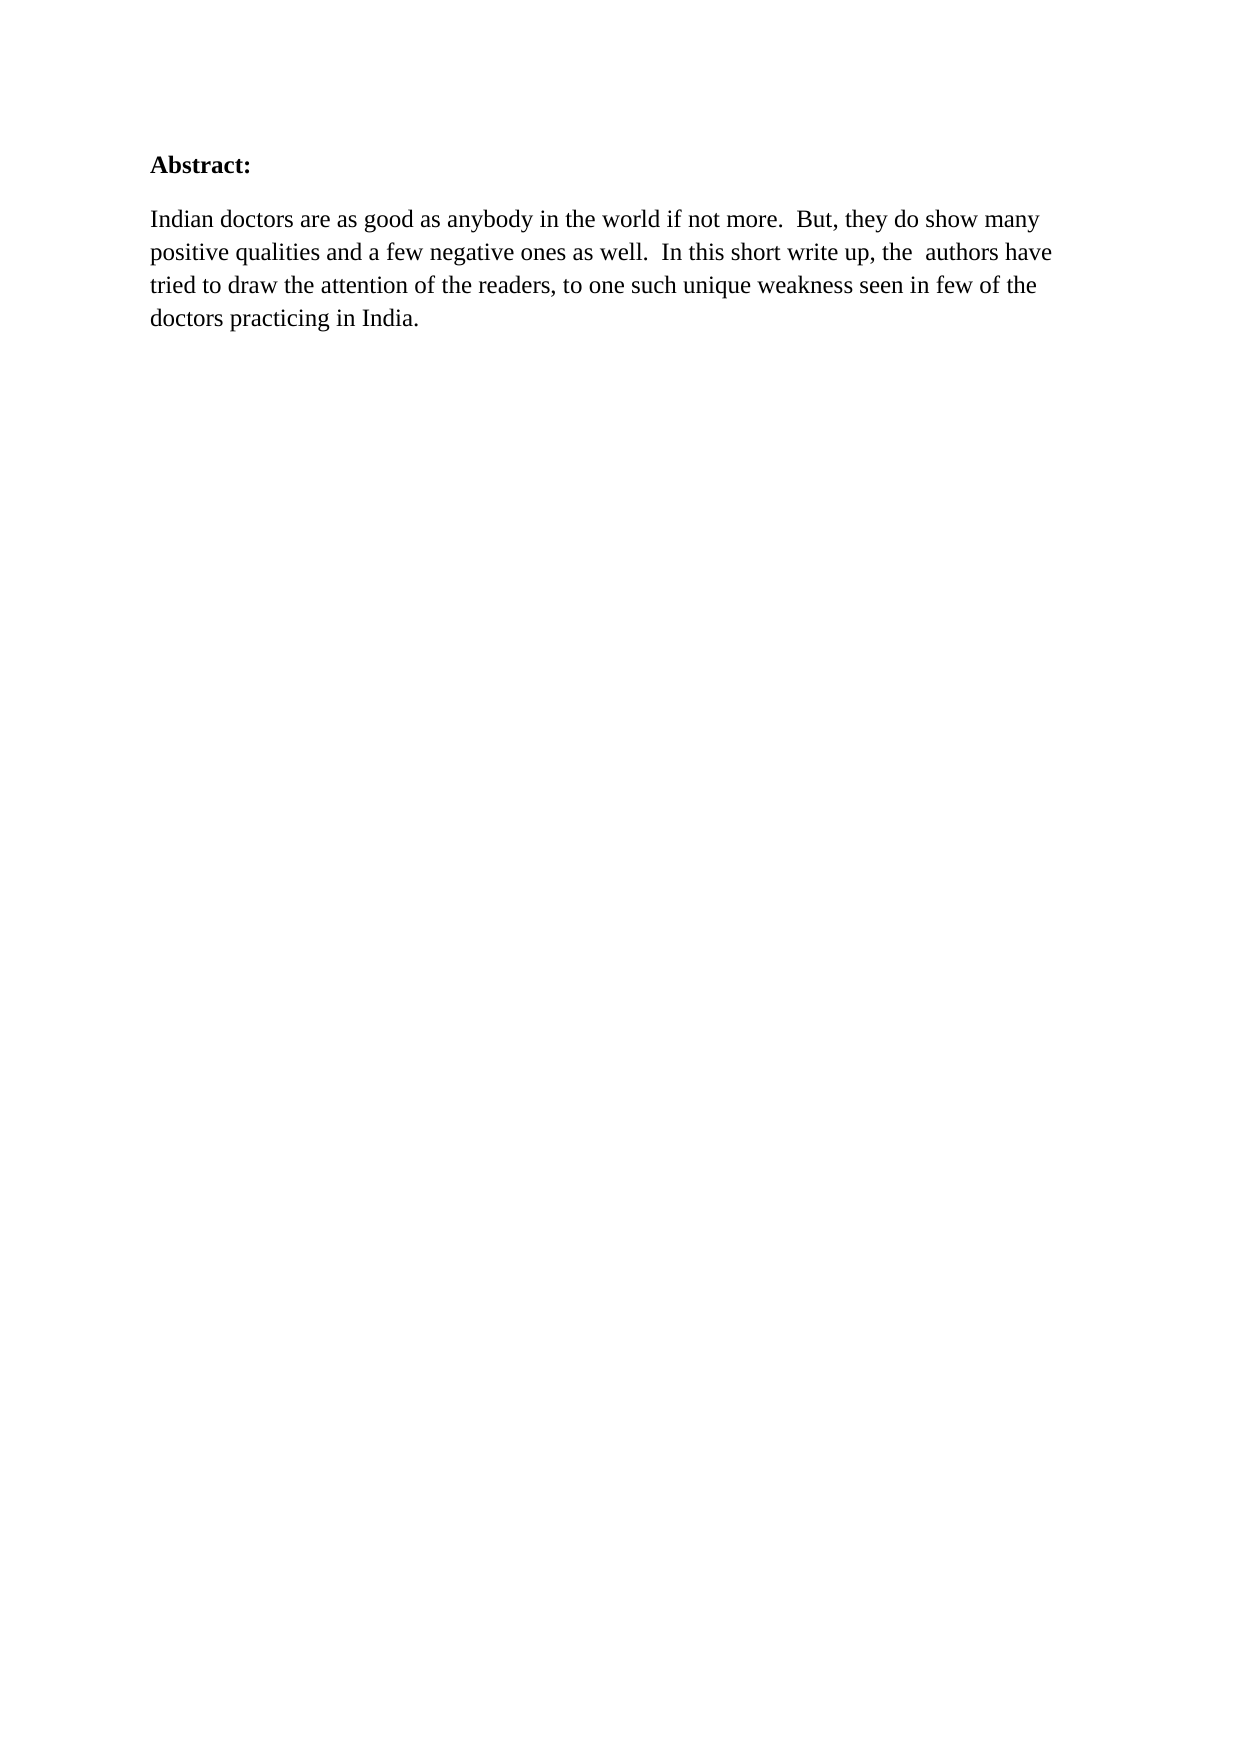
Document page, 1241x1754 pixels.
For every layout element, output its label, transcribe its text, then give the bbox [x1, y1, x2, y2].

text Abstract: [150, 150, 1090, 179]
text Indian doctors are as good as anybody in the world if not more. But, they do show many positive qualities and a few negative ones as well. In this short write up, the authors have tried to draw the attention of the readers, to one such unique weakness seen in few of the doctors practicing in India. [150, 204, 1090, 332]
